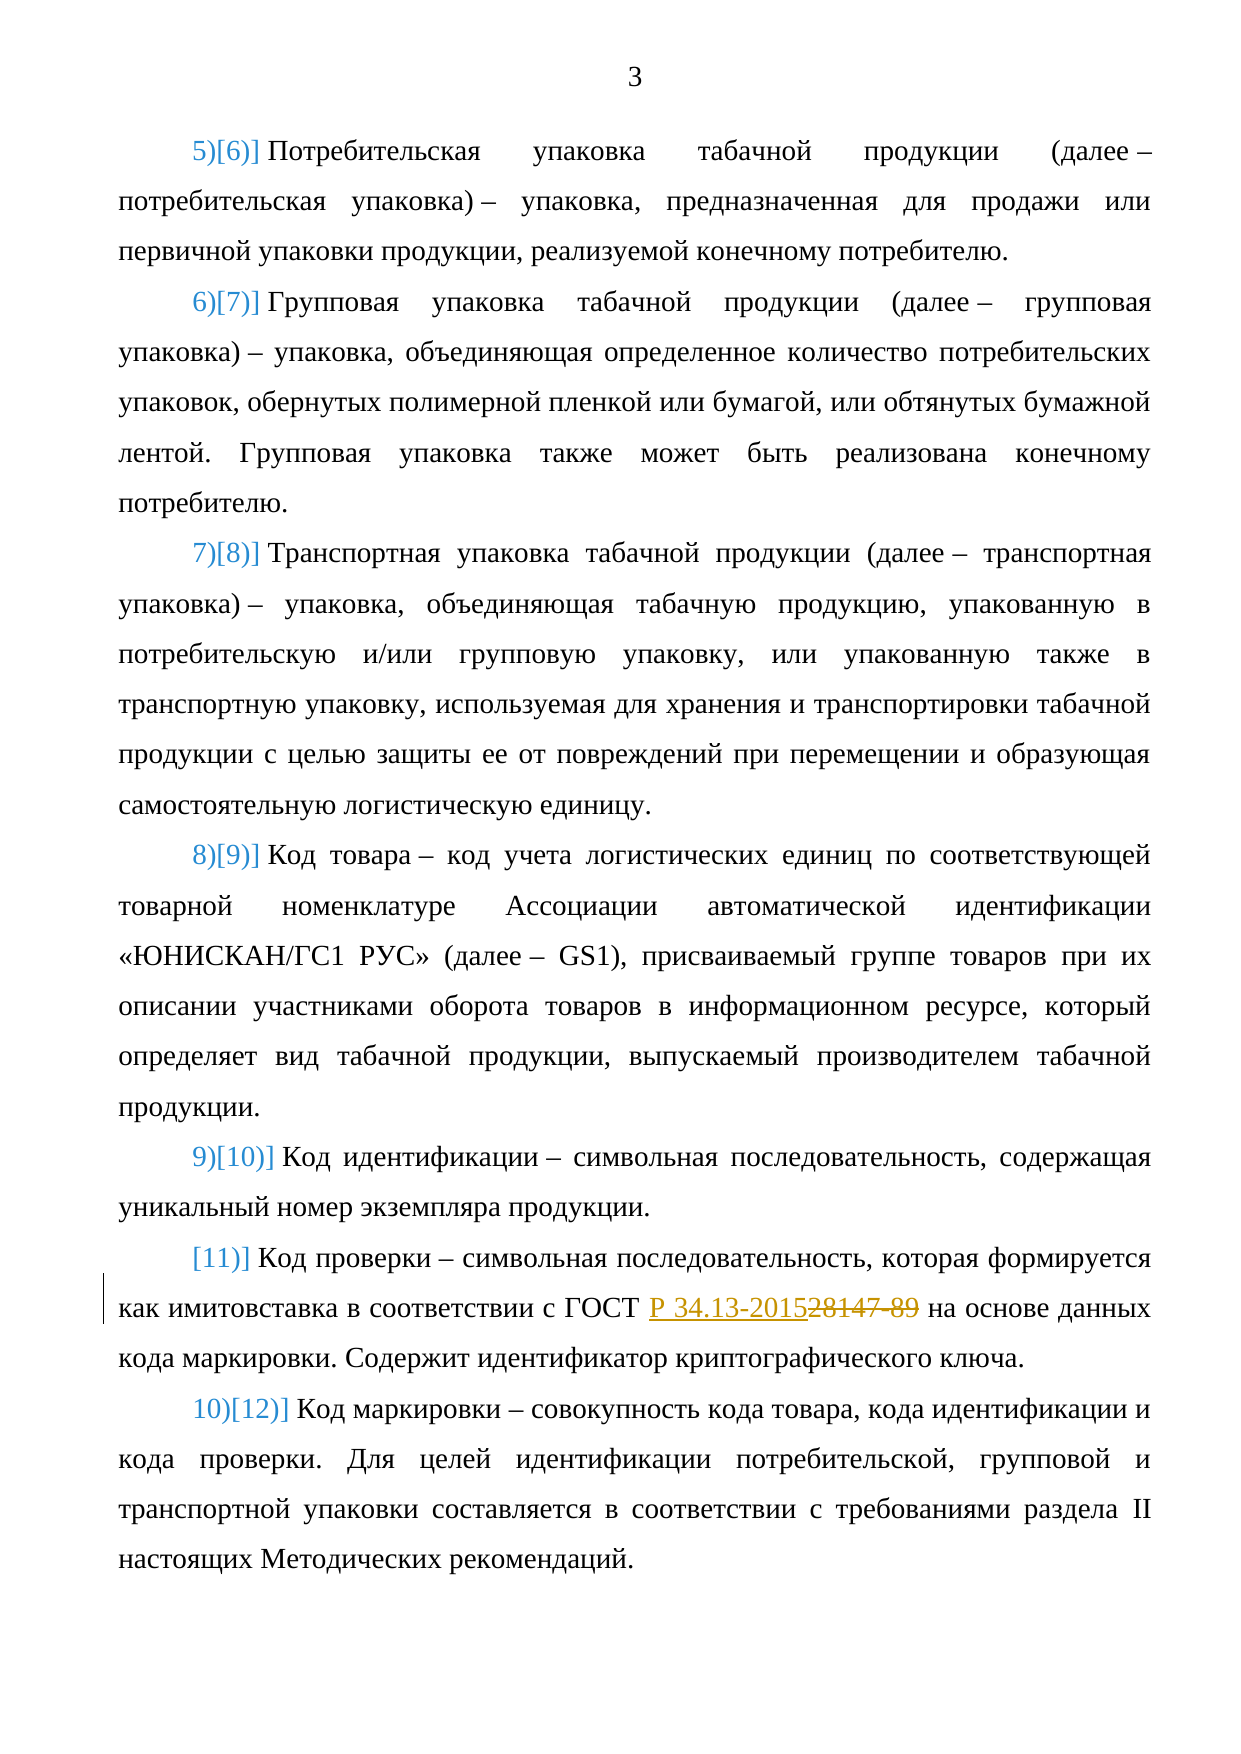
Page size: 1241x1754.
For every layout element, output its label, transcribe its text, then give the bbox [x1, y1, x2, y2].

list Транспортная упаковка табачной продукции (далее – транспортная упаковка) – упаковка, объединяющая табачную продукцию, упакованную в потребительскую и/или групповую упаковку, или упакованную также в транспортную упаковку, используемая для хранения и транспортировки табачной продукции с целью защиты ее от повреждений при перемещении и образующая самостоятельную логистическую единицу. [118, 535, 1152, 821]
list Групповая упаковка табачной продукции (далее – групповая упаковка) – упаковка, объединяющая определенное количество потребительских упаковок, обернутых полимерной пленкой или бумагой, или обтянутых бумажной лентой. Групповая упаковка также может быть реализована конечному потребителю. [118, 284, 1152, 519]
list Код товара – код учета логистических единиц по соответствующей товарной номенклатуре Ассоциации автоматической идентификации «ЮНИСКАН/ГС1 РУС» (далее – GS1), присваиваемый группе товаров при их описании участниками оборота товаров в информационном ресурсе, который определяет вид табачной продукции, выпускаемый производителем табачной продукции. [118, 837, 1152, 1122]
list Потребительская упаковка табачной продукции (далее – потребительская упаковка) – упаковка, предназначенная для продажи или первичной упаковки продукции, реализуемой конечному потребителю. [118, 133, 1152, 267]
list Код проверки – символьная последовательность, которая формируется как имитовставка в соответствии с ГОСТ на основе данных кода маркировки. Содержит идентификатор криптографического ключа. [118, 1240, 1152, 1374]
list Код маркировки – совокупность кода товара, кода идентификации и кода проверки. Для целей идентификации потребительской, групповой и транспортной упаковки составляется в соответствии с требованиями раздела II настоящих Методических рекомендаций. [118, 1391, 1152, 1575]
list Код идентификации – символьная последовательность, содержащая уникальный номер экземпляра продукции. [118, 1139, 1152, 1223]
